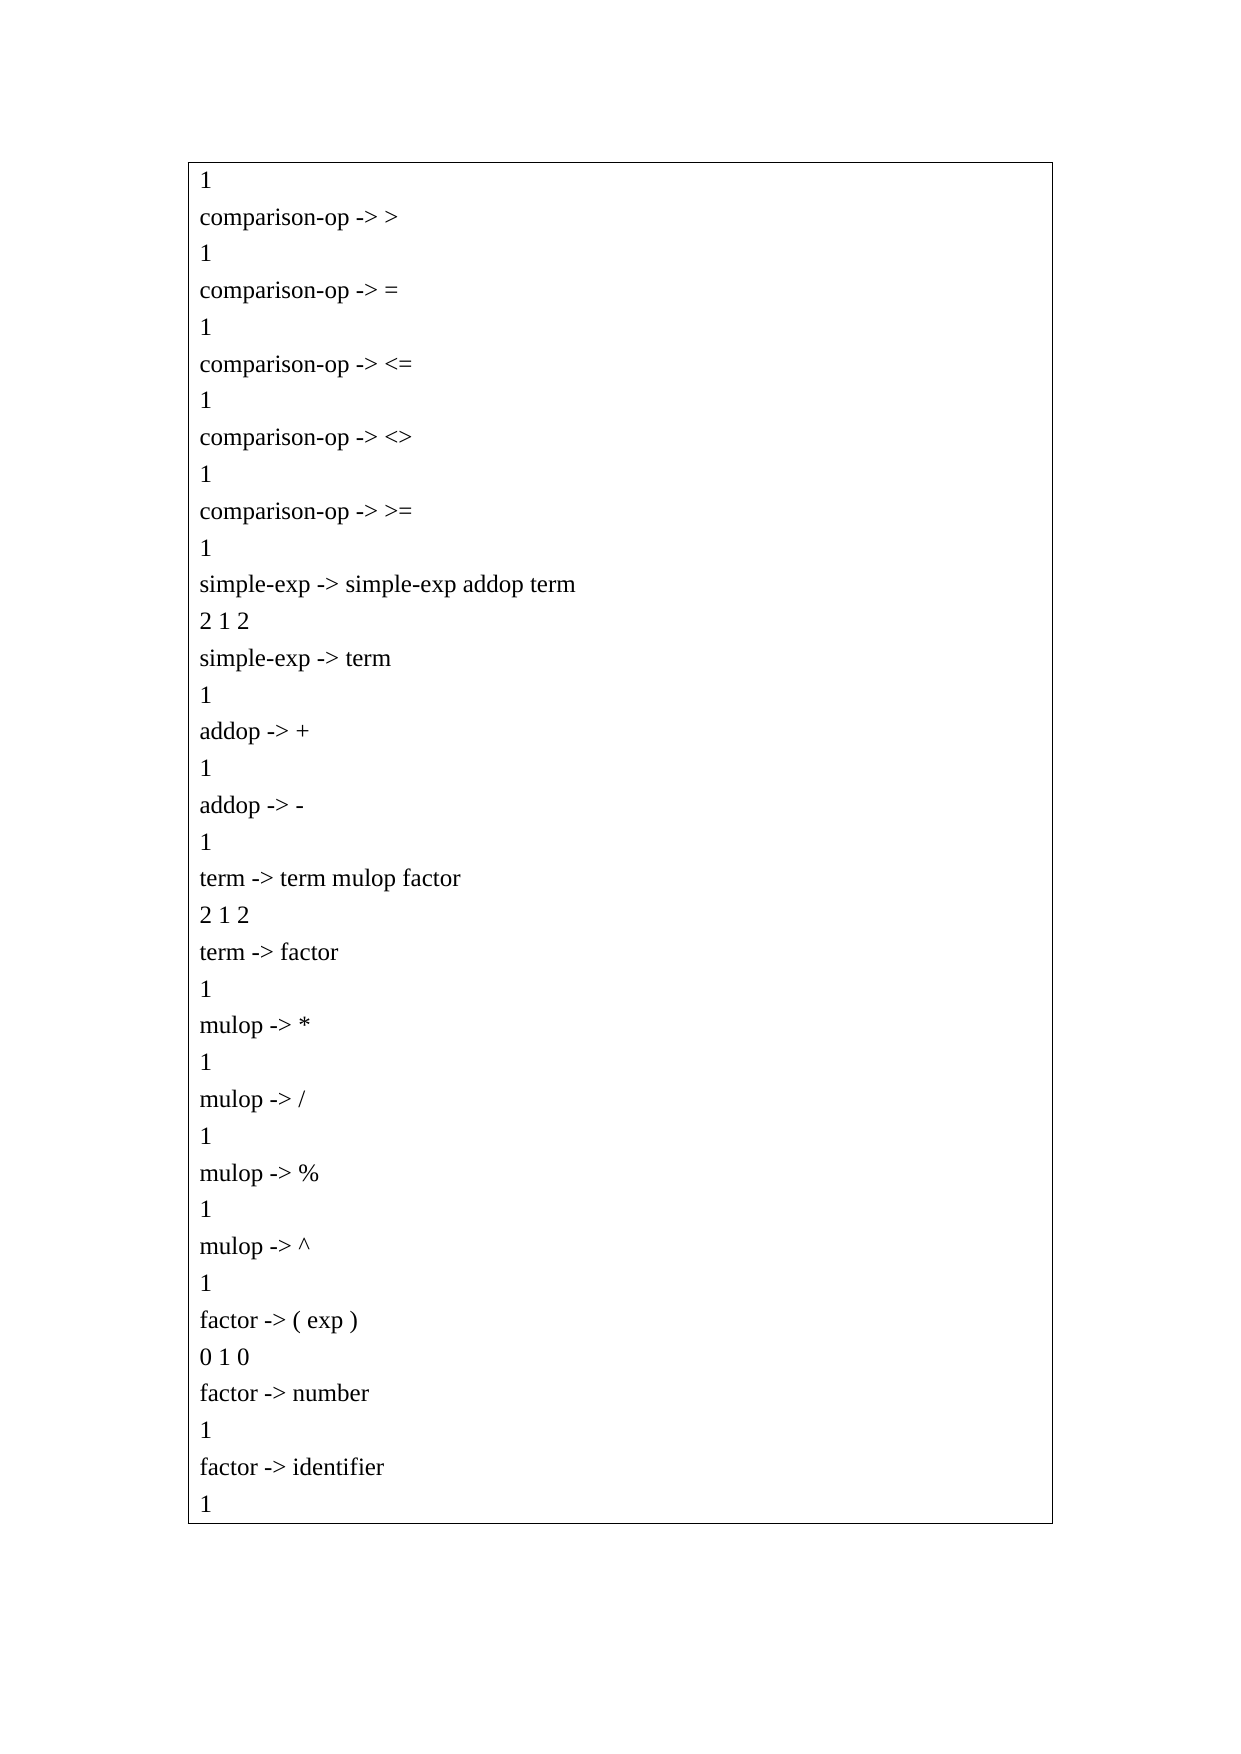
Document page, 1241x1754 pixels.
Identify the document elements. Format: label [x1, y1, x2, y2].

table_header [189, 163, 1052, 1523]
